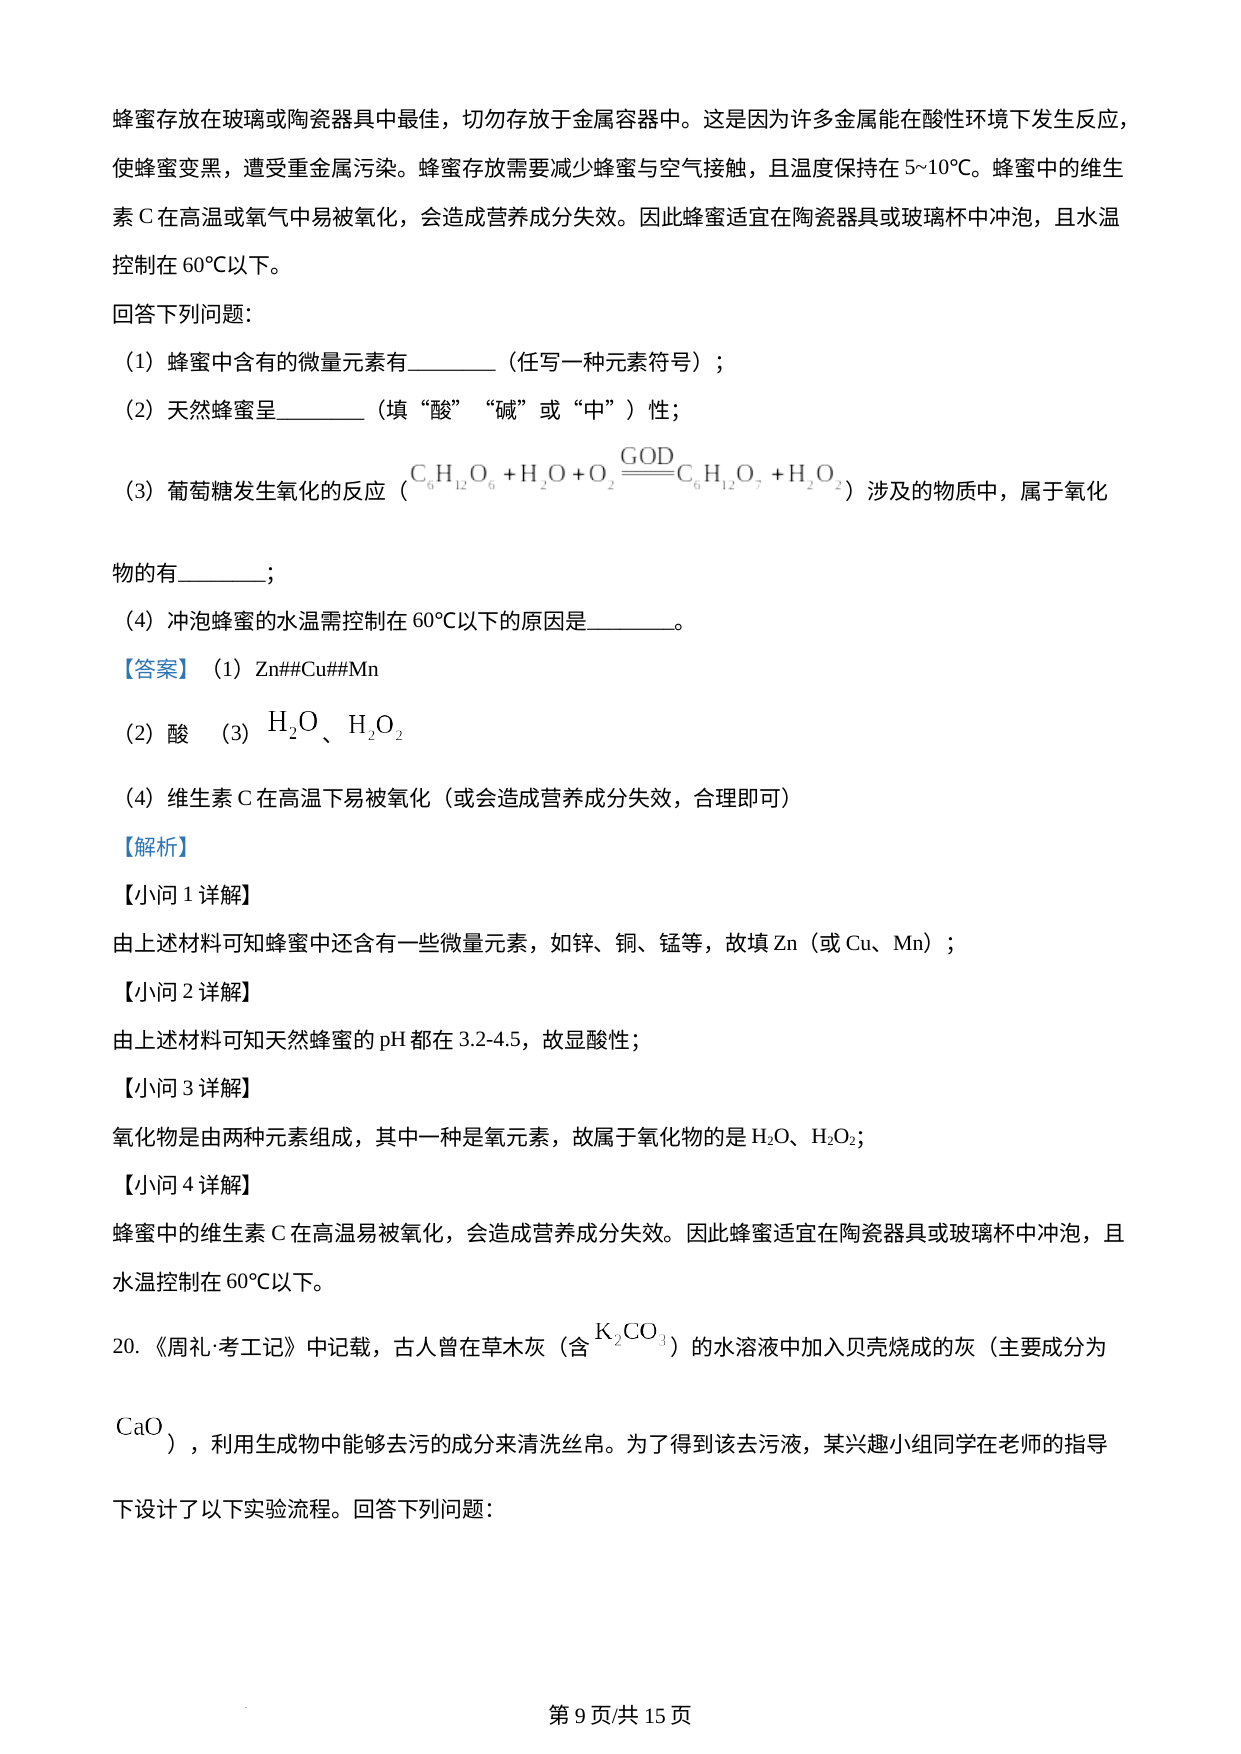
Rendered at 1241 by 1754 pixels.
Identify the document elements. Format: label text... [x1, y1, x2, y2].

text 回答下列问题： [112, 296, 1128, 329]
text 氧化物是由两种元素组成，其中一种是氧元素，故属于氧化物的是H2O、H2O2； [112, 1119, 1128, 1152]
text 【小问2详解】 [112, 974, 1128, 1007]
text 【答案】（1）Zn##Cu##Mn [112, 652, 1128, 684]
text （2）酸 （3）、 [112, 700, 1128, 765]
text （2）天然蜂蜜呈________（填“酸”“碱”或“中”）性； [112, 393, 1128, 426]
text （4）维生素C在高温下易被氧化（或会造成营养成分失效，合理即可） [112, 781, 1128, 813]
text 由上述材料可知天然蜂蜜的pH都在3.2-4.5，故显酸性； [112, 1023, 1128, 1055]
text 【小问4详解】 [112, 1168, 1128, 1200]
text 【解析】 [112, 829, 1128, 862]
text （3）葡萄糖发生氧化的反应（）涉及的物质中，属于氧化物的有________； [112, 441, 1128, 588]
text 【小问1详解】 [112, 878, 1128, 910]
text 蜂蜜中的维生素C在高温易被氧化，会造成营养成分失效。因此蜂蜜适宜在陶瓷器具或玻璃杯中冲泡，且水温控制在60℃以下。 [112, 1216, 1128, 1297]
text （4）冲泡蜂蜜的水温需控制在60℃以下的原因是________。 [112, 603, 1128, 636]
text （1）蜂蜜中含有的微量元素有________（任写一种元素符号）； [112, 345, 1128, 377]
text 20. 《周礼·考工记》中记载，古人曾在草木灰（含）的水溶液中加入贝壳烧成的灰（主要成分为），利用生成物中能够去污的成分来清洗丝帛。为了得到该去污液，某兴趣小组同学在老师的指导下设计了以下实验流程。回答下列问题： [112, 1313, 1128, 1524]
text 【小问3详解】 [112, 1071, 1128, 1103]
text 由上述材料可知蜂蜜中还含有一些微量元素，如锌、铜、锰等，故填Zn（或Cu、Mn）； [112, 926, 1128, 958]
text 蜂蜜存放在玻璃或陶瓷器具中最佳，切勿存放于金属容器中。这是因为许多金属能在酸性环境下发生反应，使蜂蜜变黑，遭受重金属污染。蜂蜜存放需要减少蜂蜜与空气接触，且温度保持在5~10℃。蜂蜜中的维生素C在高温或氧气中易被氧化，会造成营养成分失效。因此蜂蜜适宜在陶瓷器具或玻璃杯中冲泡，且水温控制在60℃以下。 [112, 102, 1128, 281]
